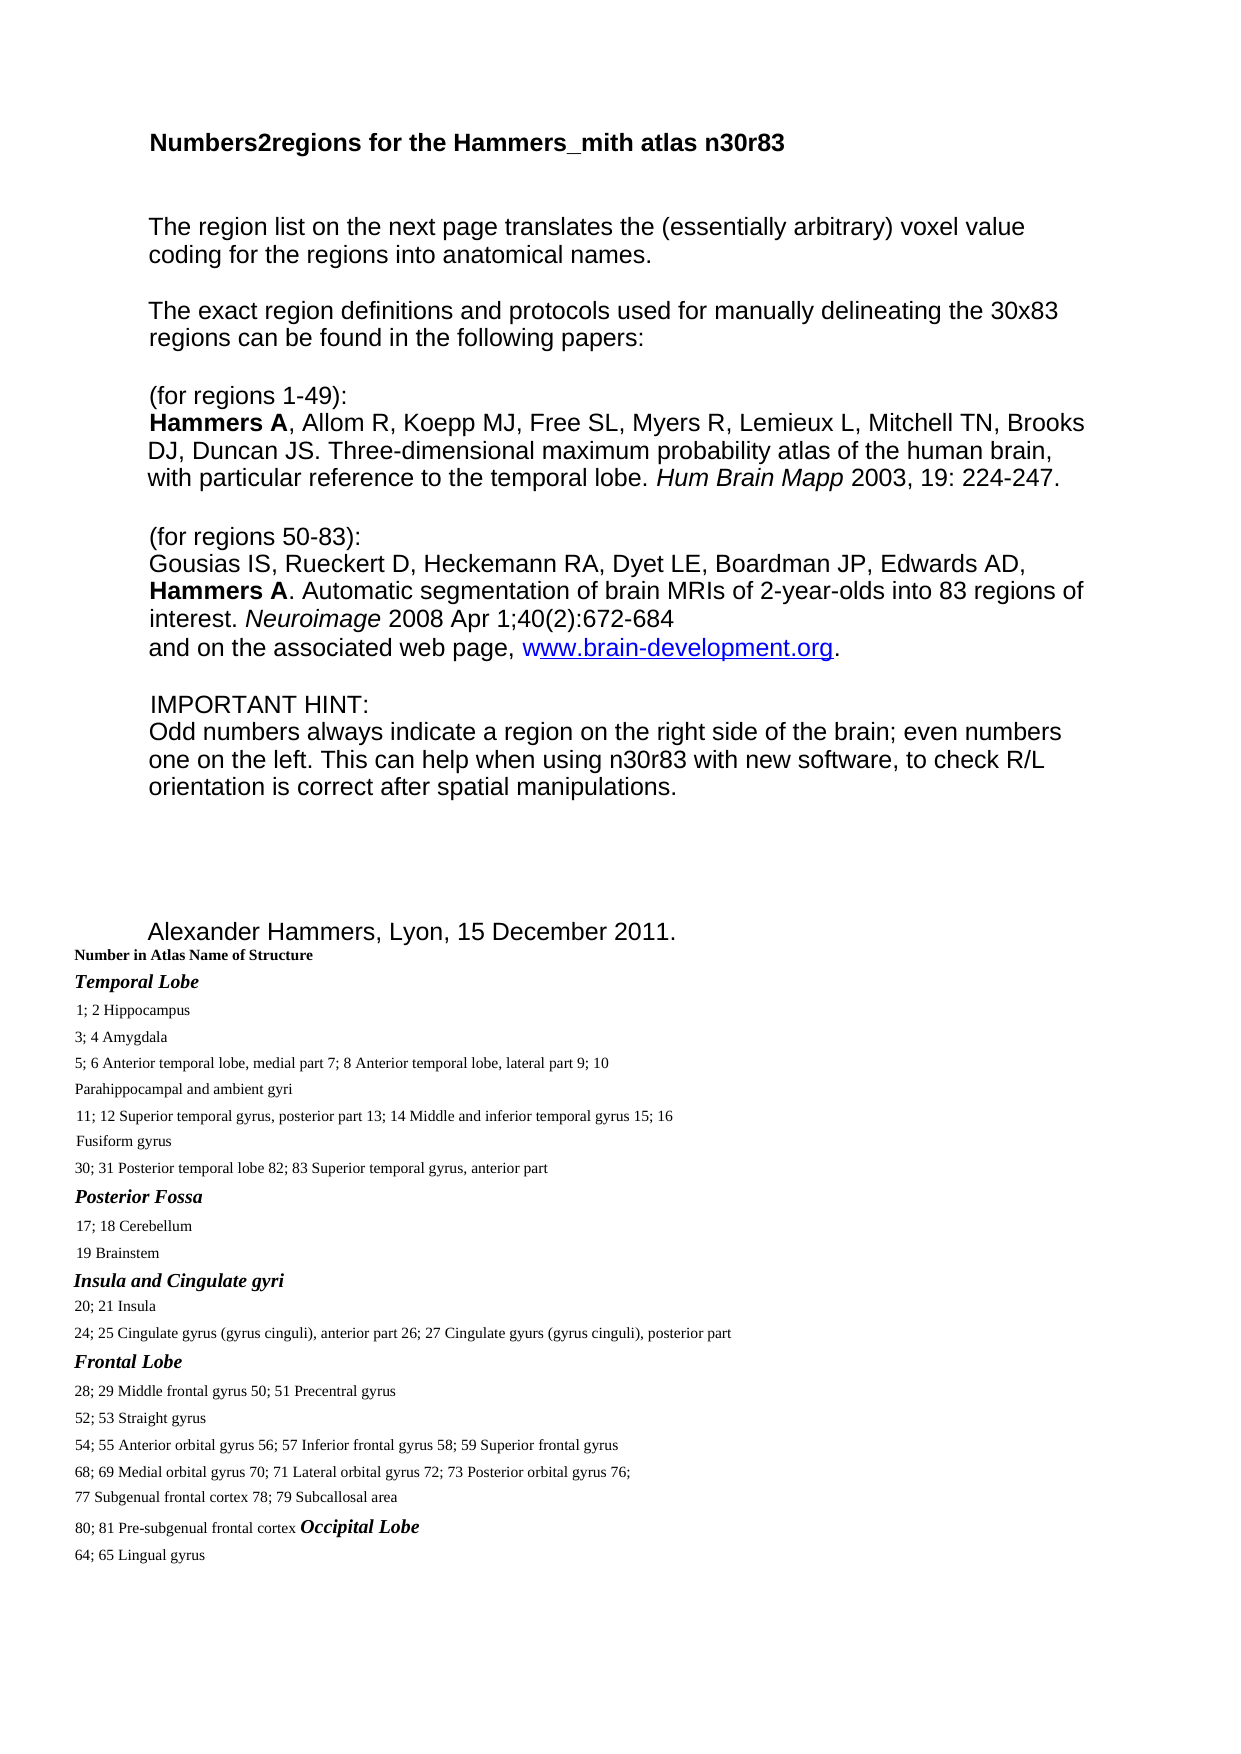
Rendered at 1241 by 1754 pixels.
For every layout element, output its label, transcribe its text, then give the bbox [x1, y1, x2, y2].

text (for regions 1-49): [149, 381, 1092, 410]
text (for regions 50-83): [149, 522, 1092, 550]
text 17; 18 Cerebellum [76, 1217, 1092, 1235]
text and on the associated web page, www.brain-development.org. [148, 633, 1092, 662]
text IMPORTANT HINT: [150, 690, 1092, 719]
text 20; 21 Insula [74, 1297, 1092, 1315]
text Numbers2regions for the Hammers_mith atlas n30r83 [149, 128, 1092, 157]
text 28; 29 Middle frontal gyrus 50; 51 Precentral gyrus [74, 1382, 611, 1400]
text Insula and Cingulate gyri [73, 1269, 1092, 1292]
text Gousias IS, Rueckert D, Heckemann RA, Dyet LE, Boardman JP, Edwards AD, Hammers A. Automatic segmentation of brain MRIs of 2-year-olds into 83 regions of interest. Neuroimage 2008 Apr 1;40(2):672-684 [149, 550, 1090, 632]
text 68; 69 Medial orbital gyrus 70; 71 Lateral orbital gyrus 72; 73 Posterior orbital gyrus 76; 77 Subgenual frontal cortex 78; 79 Subcallosal area [74, 1462, 638, 1506]
text 24; 25 Cingulate gyrus (gyrus cinguli), anterior part 26; 27 Cingulate gyurs (gyrus cinguli), posterior part Frontal Lobe [74, 1324, 780, 1373]
text Alexander Hammers, Lyon, 15 December 2011. [147, 917, 1092, 946]
text 64; 65 Lingual gyrus [74, 1546, 1092, 1564]
text Hammers A, Allom R, Koepp MJ, Free SL, Myers R, Lemieux L, Mitchell TN, Brooks DJ, Duncan JS. Three-dimensional maximum probability atlas of the human brain, with particular reference to the temporal lobe. Hum Brain Mapp 2003, 19: 224-247. [147, 410, 1092, 492]
text Odd numbers always indicate a region on the right side of the brain; even numbers one on the left. This can help when using n30r83 with new software, to check R/L orientation is correct after spatial manipulations. [148, 719, 1070, 801]
text 19 Brainstem [76, 1244, 1092, 1262]
text 1; 2 Hippocampus [76, 1001, 1092, 1019]
text 5; 6 Anterior temporal lobe, medial part 7; 8 Anterior temporal lobe, lateral part 9; 10 Parahippocampal and ambient gyri [74, 1054, 710, 1097]
text 80; 81 Pre-subgenual frontal cortex Occipital Lobe [75, 1514, 663, 1537]
text Temporal Lobe [74, 970, 605, 993]
text 54; 55 Anterior orbital gyrus 56; 57 Inferior frontal gyrus 58; 59 Superior frontal gyrus [75, 1435, 620, 1453]
text 11; 12 Superior temporal gyrus, posterior part 13; 14 Middle and inferior temporal gyrus 15; 16 Fusiform gyrus [76, 1107, 733, 1150]
text Number in Atlas Name of Structure [74, 946, 605, 963]
text 52; 53 Straight gyrus [75, 1409, 1092, 1427]
text The exact region definitions and protocols used for manually delineating the 30x83 regions can be found in the following papers: [148, 298, 1067, 352]
text The region list on the next page translates the (essentially arbitrary) voxel value coding for the regions into anatomical names. [148, 213, 1033, 268]
text 30; 31 Posterior temporal lobe 82; 83 Superior temporal gyrus, anterior part [73, 1159, 725, 1177]
text Posterior Fossa [73, 1185, 725, 1208]
text 3; 4 Amygdala [74, 1028, 1092, 1046]
